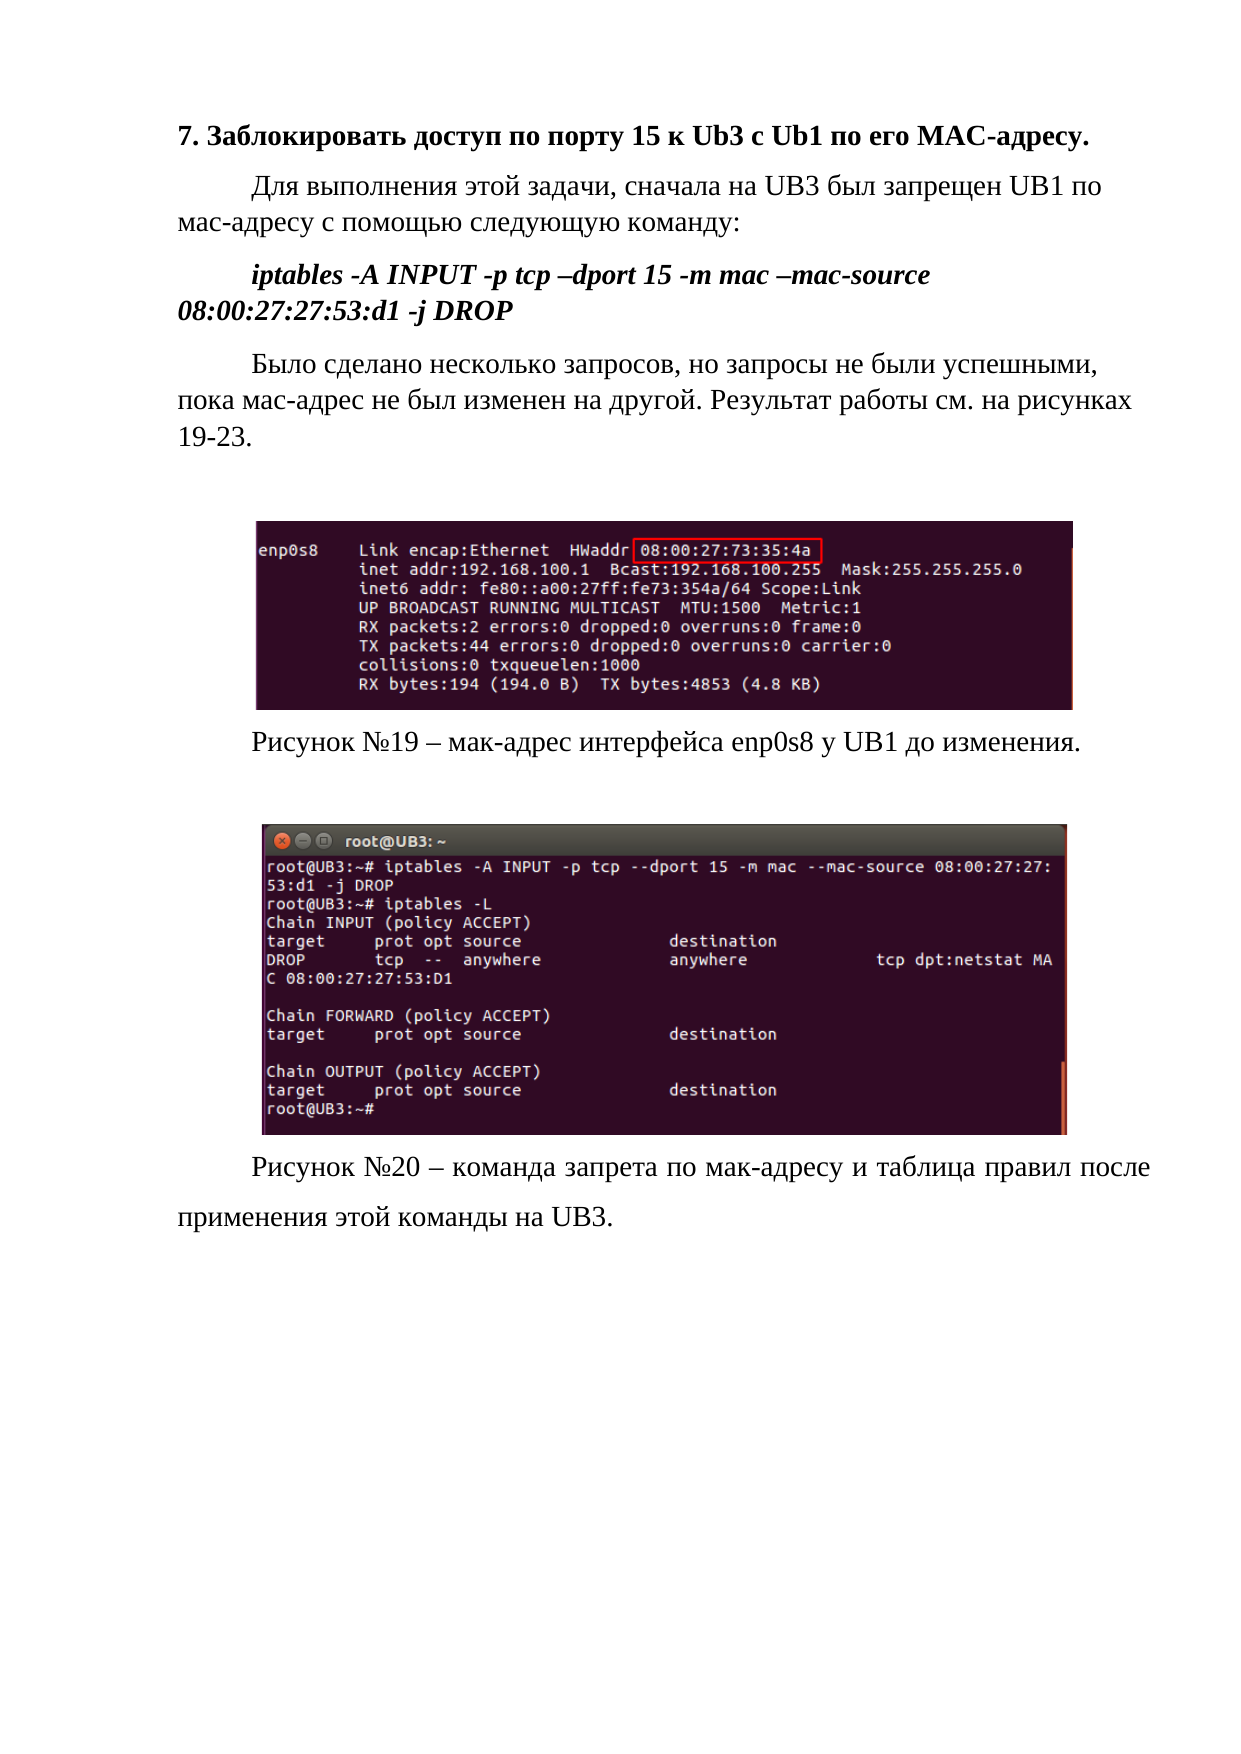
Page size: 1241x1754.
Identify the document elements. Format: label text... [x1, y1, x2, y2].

text iptables -A INPUT -p tcp –dport 15 -m mac –mac-source 08:00:27:27:53:d1 -j DROP [177, 257, 1152, 327]
text Для выполнения этой задачи, сначала на UB3 был запрещен UB1 по мас-адресу с помощью следующую команду: [177, 168, 1152, 238]
text 7. Заблокировать доступ по порту 15 к Ub3 с Ub1 по его MAC-адресу. [177, 118, 1152, 152]
text Рисунок №20 – команда запрета по мак-адресу и таблица правил после применения этой команды на UB3. [177, 1149, 1152, 1233]
text Было сделано несколько запросов, но запросы не были успешными, пока мас-адрес не был изменен на другой. Результат работы см. на рисунках 19-23. [177, 346, 1152, 452]
picture [261, 824, 1068, 1135]
text Рисунок №19 – мак-адрес интерфейса enp0s8 у UB1 до изменения. [177, 724, 1152, 758]
picture [255, 521, 1073, 710]
